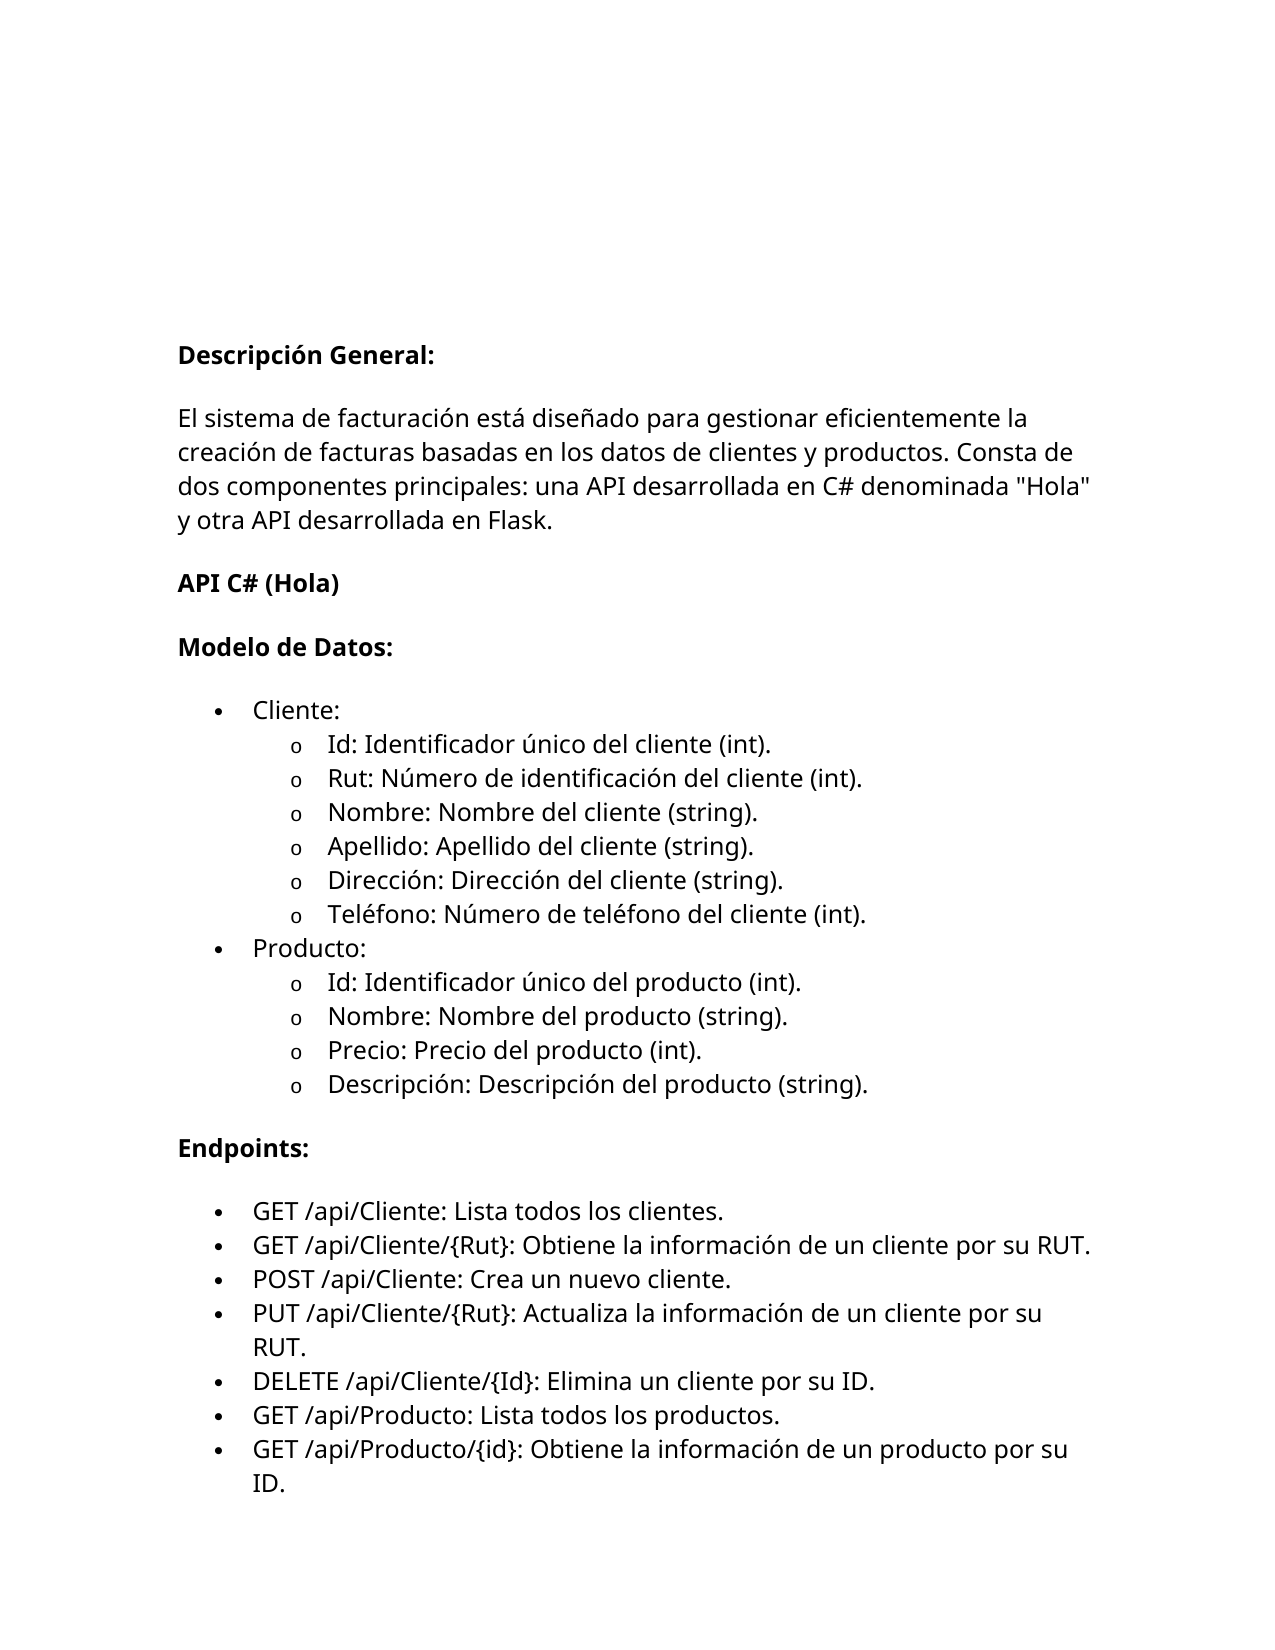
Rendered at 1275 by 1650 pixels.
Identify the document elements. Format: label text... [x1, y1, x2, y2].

list Cliente: [215, 692, 1098, 726]
text Descripción General: [177, 337, 1098, 371]
text Modelo de Datos: [177, 629, 1098, 663]
list GET /api/Producto/{id}: Obtiene la información de un producto por su ID. [215, 1432, 1098, 1500]
text Endpoints: [177, 1130, 1098, 1164]
list Teléfono: Número de teléfono del cliente (int). [290, 897, 1098, 931]
list Apellido: Apellido del cliente (string). [290, 829, 1098, 863]
list Descripción: Descripción del producto (string). [290, 1067, 1098, 1101]
list Nombre: Nombre del producto (string). [290, 999, 1098, 1033]
list Dirección: Dirección del cliente (string). [290, 863, 1098, 897]
list Producto: [215, 931, 1098, 965]
list Precio: Precio del producto (int). [290, 1033, 1098, 1067]
list POST /api/Cliente: Crea un nuevo cliente. [215, 1262, 1098, 1296]
list Id: Identificador único del producto (int). [290, 965, 1098, 999]
list GET /api/Cliente: Lista todos los clientes. [215, 1193, 1098, 1228]
text El sistema de facturación está diseñado para gestionar eficientemente la creación de facturas basadas en los datos de clientes y productos. Consta de dos componentes principales: una API desarrollada en C# denominada "Hola" y otra API desarrollada en Flask. [177, 401, 1098, 537]
list GET /api/Cliente/{Rut}: Obtiene la información de un cliente por su RUT. [215, 1228, 1098, 1262]
text API C# (Hola) [177, 566, 1098, 600]
list Id: Identificador único del cliente (int). [290, 726, 1098, 761]
list DELETE /api/Cliente/{Id}: Elimina un cliente por su ID. [215, 1364, 1098, 1398]
list Nombre: Nombre del cliente (string). [290, 794, 1098, 829]
list Rut: Número de identificación del cliente (int). [290, 761, 1098, 794]
list PUT /api/Cliente/{Rut}: Actualiza la información de un cliente por su RUT. [215, 1296, 1098, 1364]
list GET /api/Producto: Lista todos los productos. [215, 1398, 1098, 1432]
